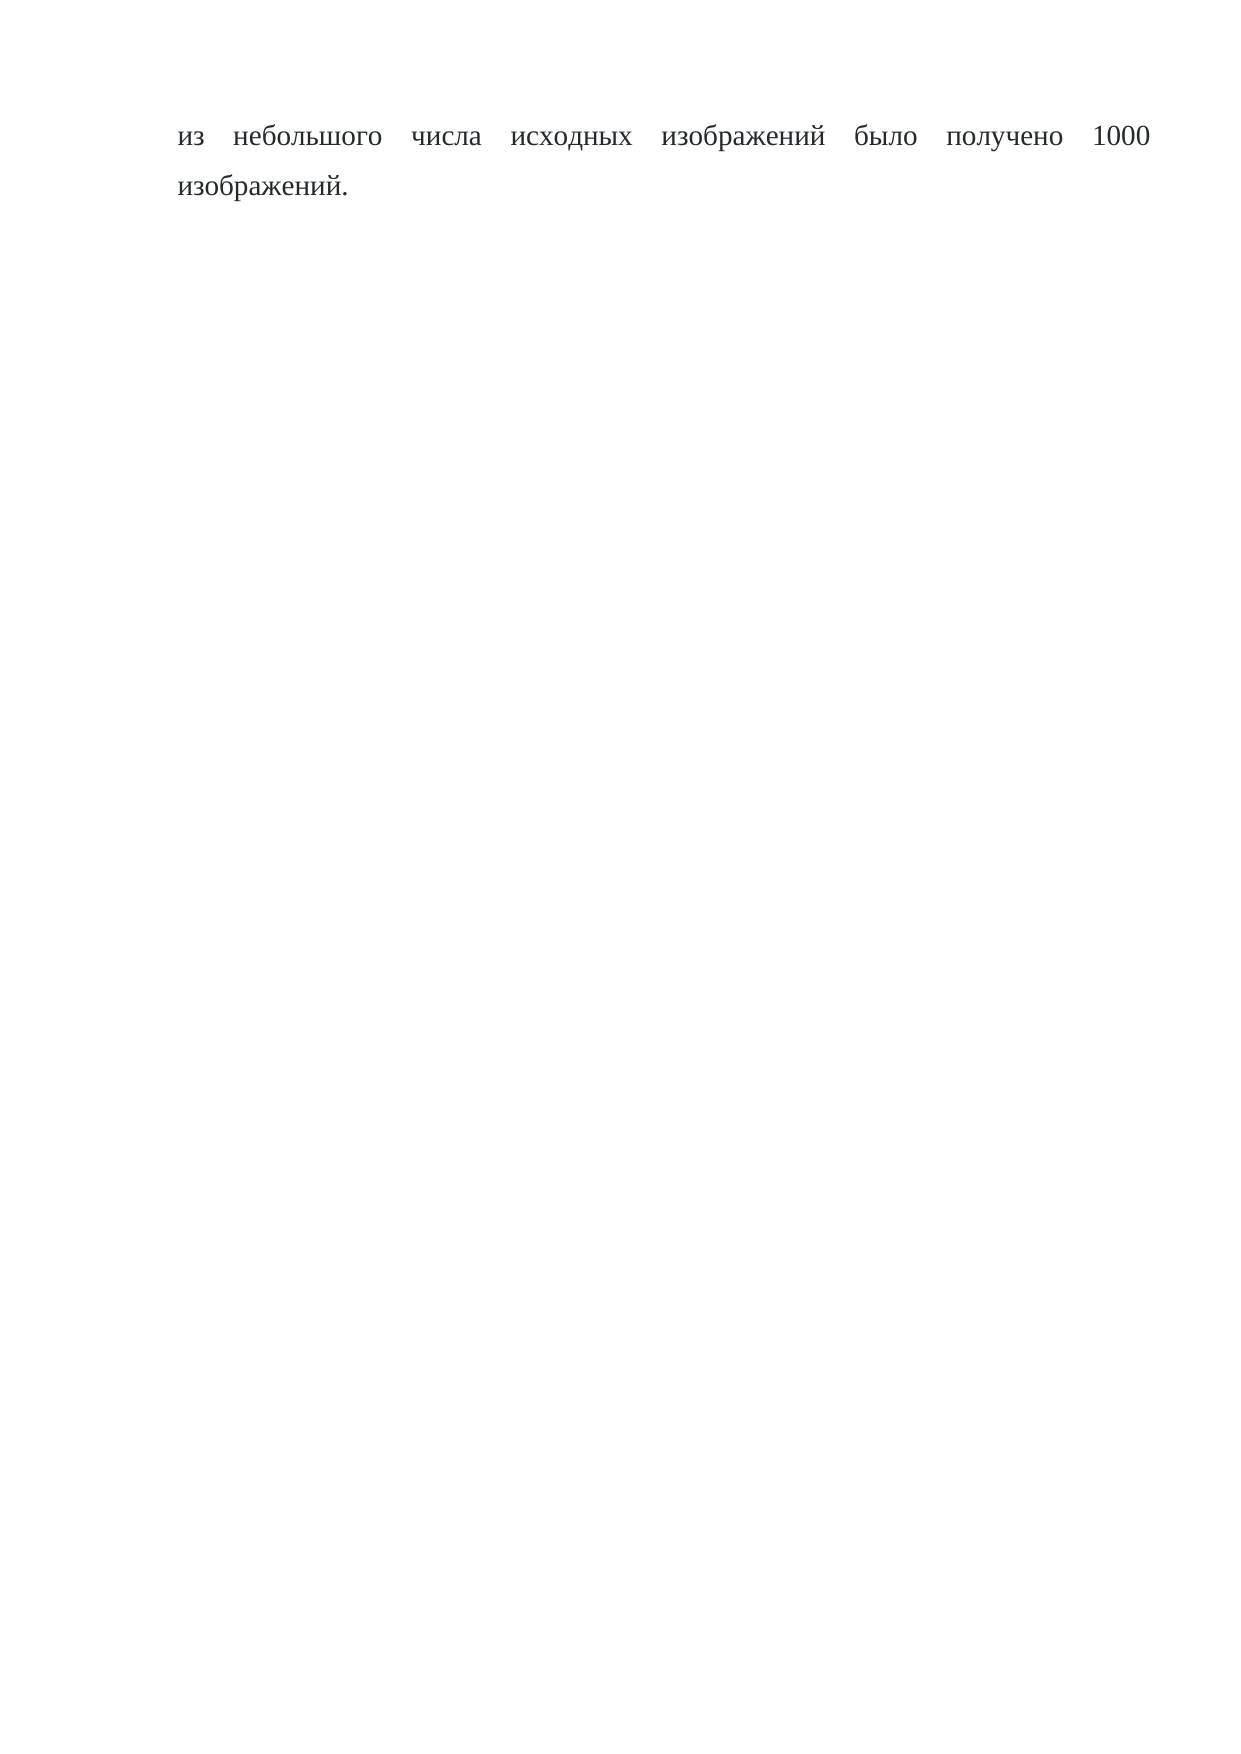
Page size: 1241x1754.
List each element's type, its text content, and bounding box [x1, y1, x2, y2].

text из небольшого числа исходных изображений было получено 1000 изображений. [177, 118, 1152, 202]
